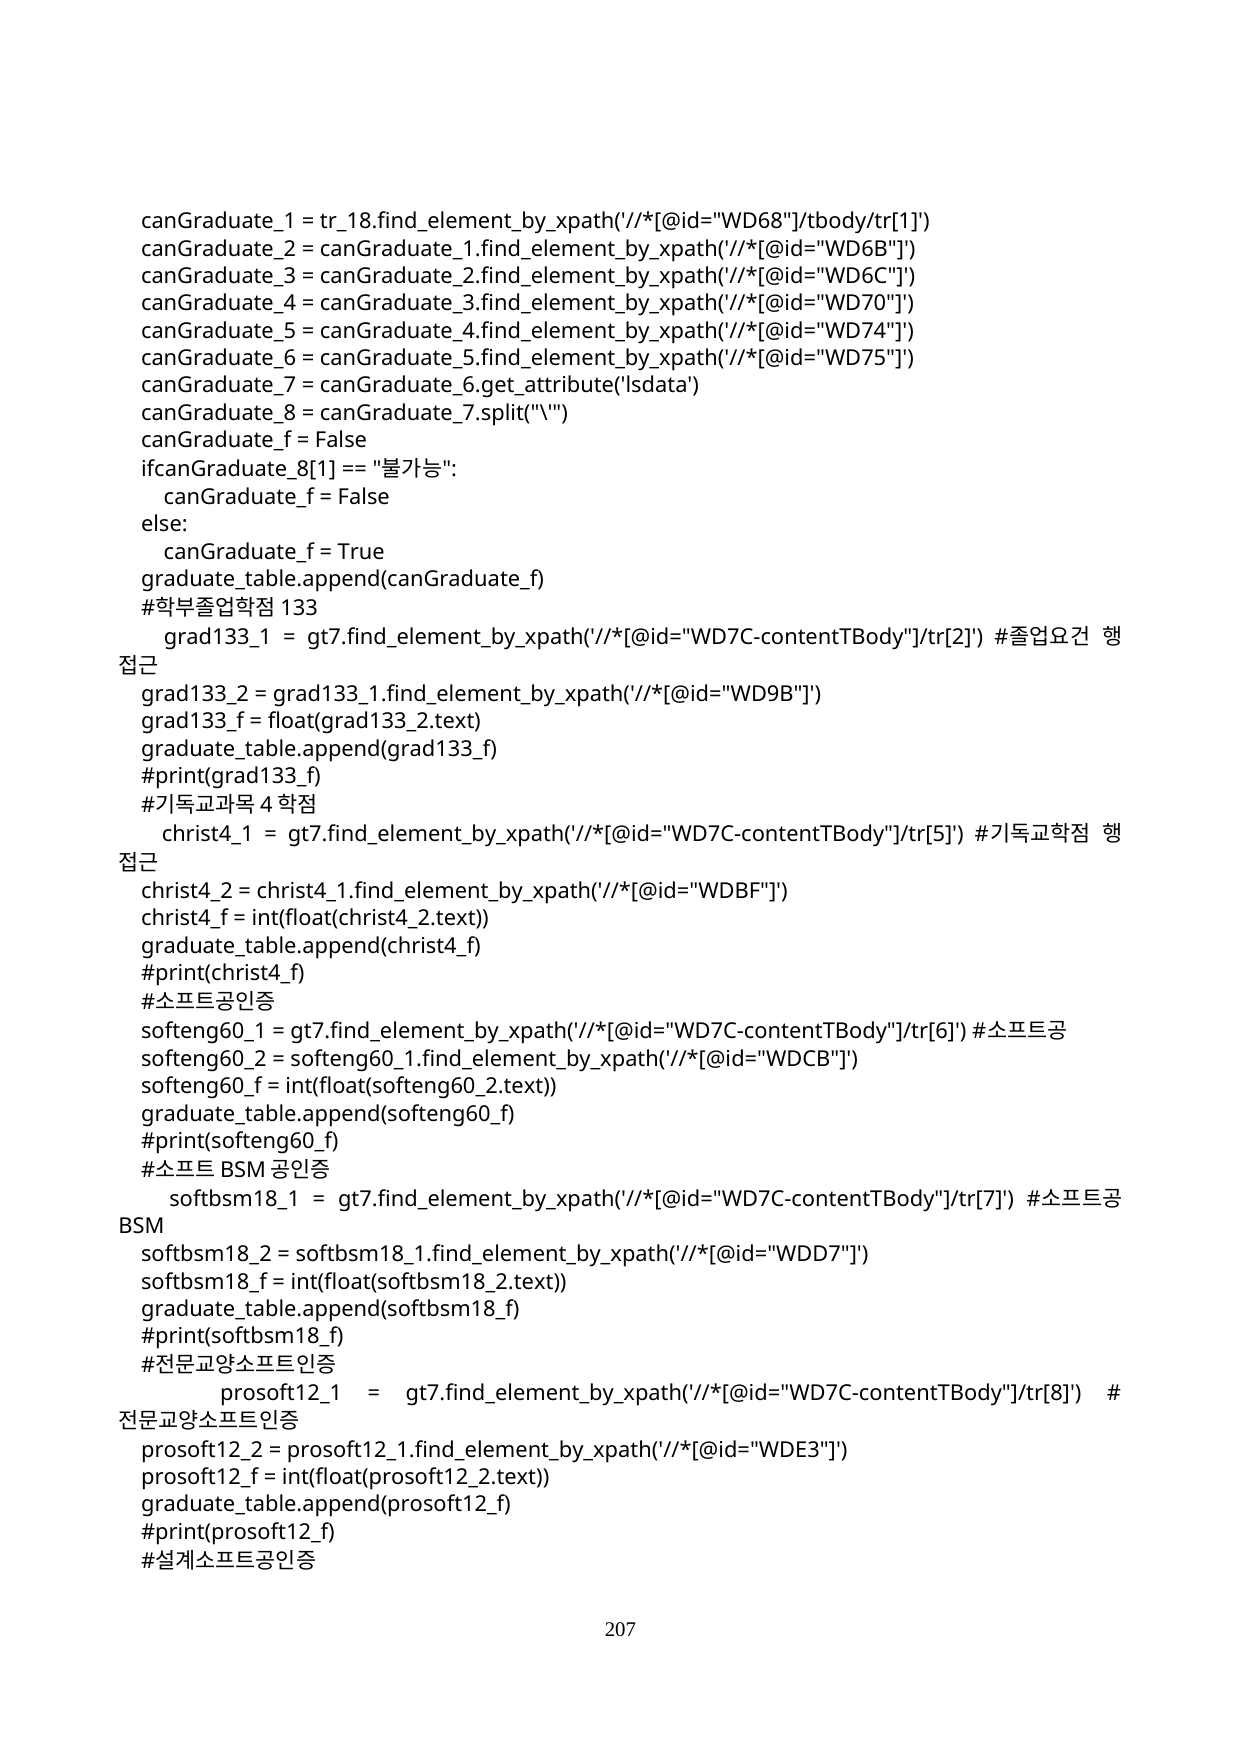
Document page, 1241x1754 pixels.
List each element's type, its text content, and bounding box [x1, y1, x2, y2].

text #print(softeng60_f) [118, 1127, 1122, 1154]
text #소프트공인증 [118, 986, 1122, 1015]
text #기독교과목4학점 [118, 789, 1122, 818]
text #소프트BSM공인증 [118, 1154, 1122, 1183]
text #설계소프트공인증 [118, 1545, 1122, 1574]
text graduate_table.append(canGraduate_f) [118, 564, 1122, 592]
text ifcanGraduate_8[1] == "불가능": [118, 453, 1122, 482]
text softbsm18_f = int(float(softbsm18_2.text)) [118, 1267, 1122, 1295]
text canGraduate_1 = tr_18.find_element_by_xpath('//*[@id="WD68"]/tbody/tr[1]') [118, 207, 1122, 234]
text prosoft12_2 = prosoft12_1.find_element_by_xpath('//*[@id="WDE3"]') [118, 1435, 1122, 1463]
text canGraduate_7 = canGraduate_6.get_attribute('lsdata') [118, 371, 1122, 398]
text canGraduate_8 = canGraduate_7.split("\'") [118, 398, 1122, 426]
text canGraduate_5 = canGraduate_4.find_element_by_xpath('//*[@id="WD74"]') [118, 316, 1122, 344]
text graduate_table.append(softbsm18_f) [118, 1295, 1122, 1322]
text canGraduate_2 = canGraduate_1.find_element_by_xpath('//*[@id="WD6B"]') [118, 234, 1122, 261]
text softeng60_f = int(float(softeng60_2.text)) [118, 1072, 1122, 1099]
text graduate_table.append(prosoft12_f) [118, 1490, 1122, 1517]
text grad133_f = float(grad133_2.text) [118, 707, 1122, 734]
text canGraduate_f = False [118, 426, 1122, 453]
text graduate_table.append(christ4_f) [118, 931, 1122, 959]
text canGraduate_6 = canGraduate_5.find_element_by_xpath('//*[@id="WD75"]') [118, 344, 1122, 371]
text #학부졸업학점133 [118, 592, 1122, 621]
text prosoft12_1 = gt7.find_element_by_xpath('//*[@id="WD7C-contentTBody"]/tr[8]') #전문교양소프트인증 [118, 1379, 1122, 1435]
text canGraduate_3 = canGraduate_2.find_element_by_xpath('//*[@id="WD6C"]') [118, 261, 1122, 289]
text #print(prosoft12_f) [118, 1517, 1122, 1545]
text else: [118, 510, 1122, 537]
text graduate_table.append(grad133_f) [118, 734, 1122, 762]
text #print(softbsm18_f) [118, 1322, 1122, 1349]
text softeng60_2 = softeng60_1.find_element_by_xpath('//*[@id="WDCB"]') [118, 1044, 1122, 1072]
text christ4_1 = gt7.find_element_by_xpath('//*[@id="WD7C-contentTBody"]/tr[5]') #기독교학점 행 접근 [118, 818, 1122, 877]
text #전문교양소프트인증 [118, 1349, 1122, 1379]
text prosoft12_f = int(float(prosoft12_2.text)) [118, 1463, 1122, 1490]
text canGraduate_f = False [118, 482, 1122, 510]
text softbsm18_2 = softbsm18_1.find_element_by_xpath('//*[@id="WDD7"]') [118, 1240, 1122, 1267]
text graduate_table.append(softeng60_f) [118, 1099, 1122, 1127]
text #print(christ4_f) [118, 959, 1122, 986]
text canGraduate_f = True [118, 537, 1122, 564]
text #print(grad133_f) [118, 762, 1122, 789]
text softeng60_1 = gt7.find_element_by_xpath('//*[@id="WD7C-contentTBody"]/tr[6]') #소프트공 [118, 1015, 1122, 1044]
text softbsm18_1 = gt7.find_element_by_xpath('//*[@id="WD7C-contentTBody"]/tr[7]') #소프트공BSM [118, 1183, 1122, 1240]
text christ4_f = int(float(christ4_2.text)) [118, 904, 1122, 931]
text canGraduate_4 = canGraduate_3.find_element_by_xpath('//*[@id="WD70"]') [118, 289, 1122, 316]
text grad133_1 = gt7.find_element_by_xpath('//*[@id="WD7C-contentTBody"]/tr[2]') #졸업요건 행 접근 [118, 621, 1122, 679]
text grad133_2 = grad133_1.find_element_by_xpath('//*[@id="WD9B"]') [118, 679, 1122, 707]
text christ4_2 = christ4_1.find_element_by_xpath('//*[@id="WDBF"]') [118, 877, 1122, 904]
